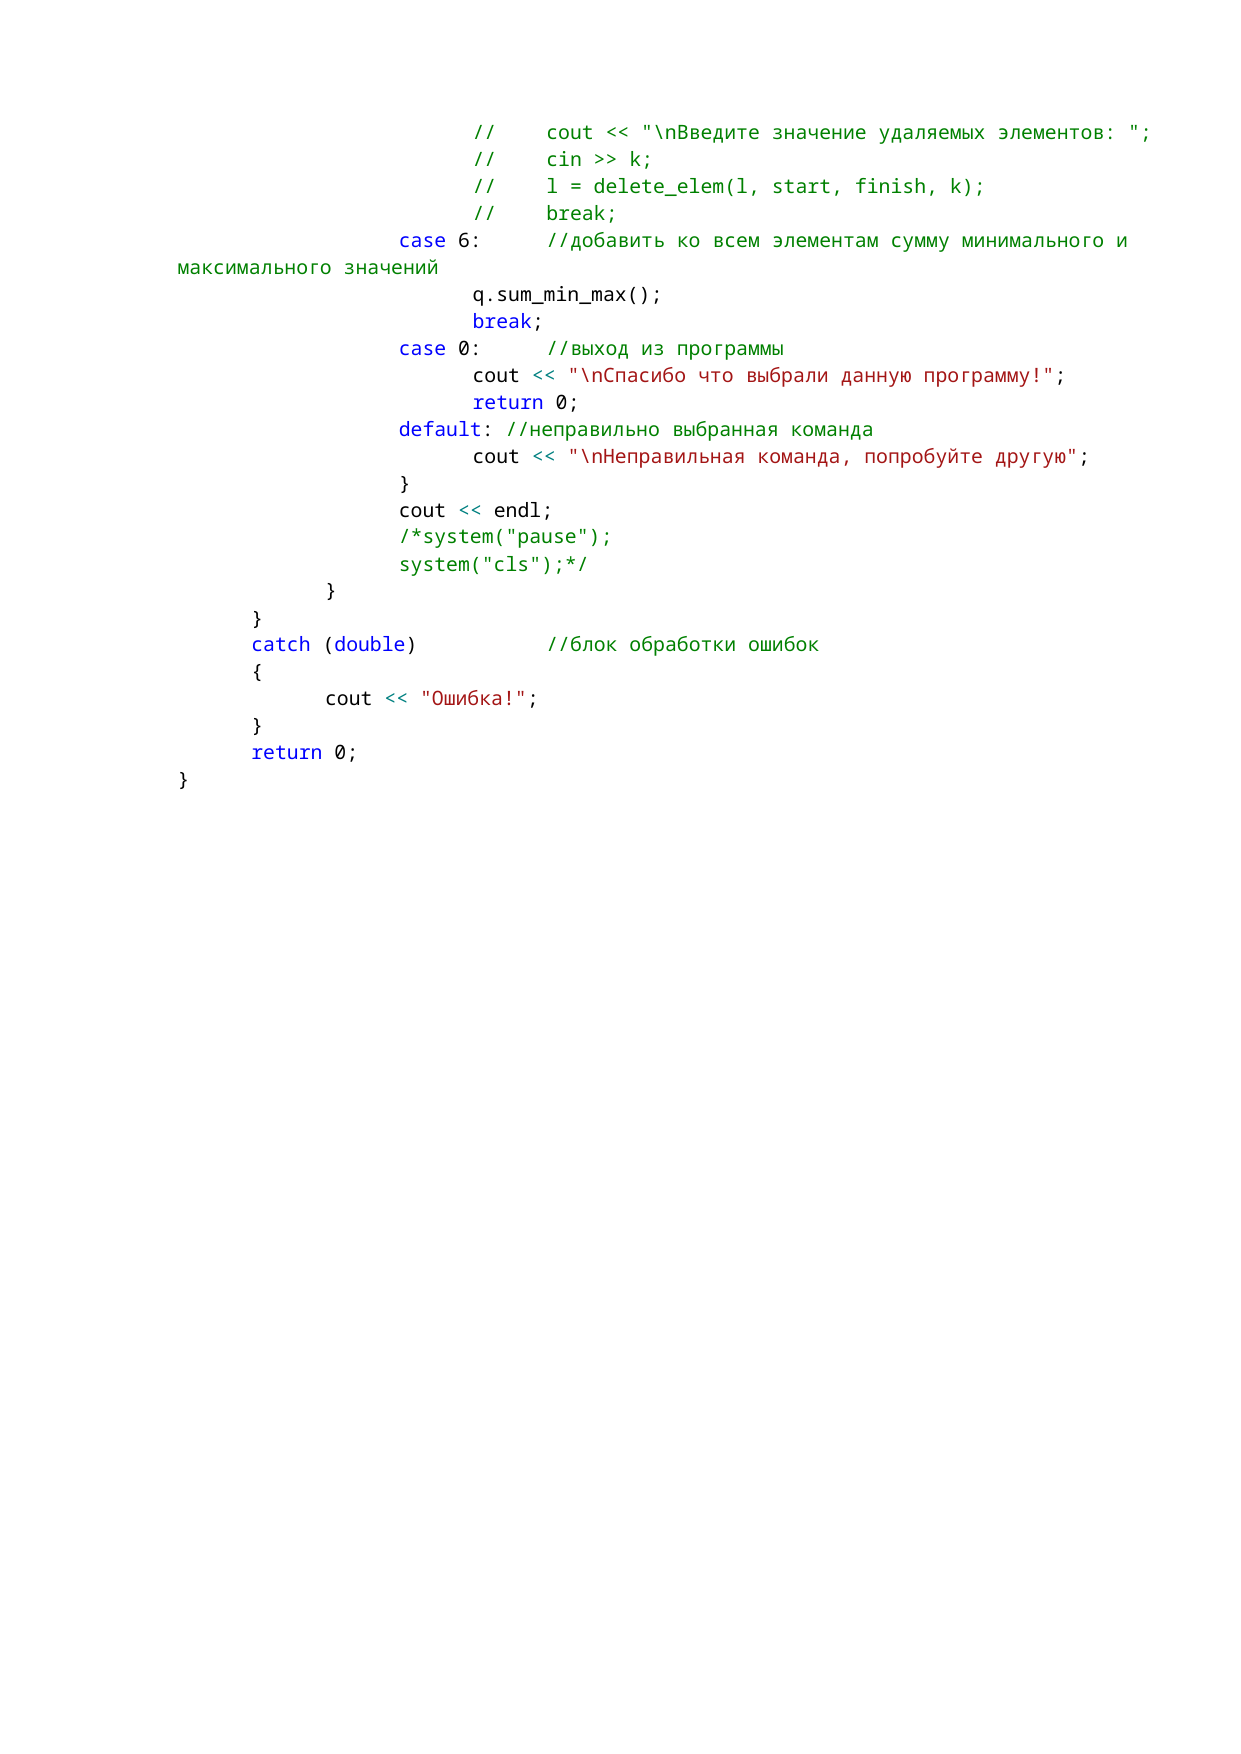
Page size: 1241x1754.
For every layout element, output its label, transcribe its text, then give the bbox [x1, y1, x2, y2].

text // cin >> k; [177, 145, 1152, 172]
text { [177, 658, 1152, 685]
text // break; [177, 199, 1152, 226]
text } [177, 577, 1152, 604]
text catch (double) //блок обработки ошибок [177, 631, 1152, 658]
text return 0; [177, 739, 1152, 766]
text } [177, 766, 1152, 793]
text default: //неправильно выбранная команда [177, 415, 1152, 442]
text return 0; [177, 388, 1152, 415]
text case 6: //добавить ко всем элементам сумму минимального и максимального значений [177, 226, 1152, 280]
text cout << "Ошибка!"; [177, 685, 1152, 712]
text } [177, 469, 1152, 496]
text // cout << "\nВведите значение удаляемых элементов: "; [177, 118, 1152, 145]
text // l = delete_elem(l, start, finish, k); [177, 172, 1152, 199]
text cout << "\nНеправильная команда, попробуйте другую"; [177, 442, 1152, 469]
text } [177, 712, 1152, 739]
text q.sum_min_max(); [177, 280, 1152, 307]
text system("cls");*/ [177, 550, 1152, 577]
text case 0: //выход из программы [177, 334, 1152, 361]
text break; [177, 307, 1152, 334]
text /*system("pause"); [177, 523, 1152, 550]
text } [177, 604, 1152, 631]
text cout << endl; [177, 496, 1152, 523]
text cout << "\nСпасибо что выбрали данную программу!"; [177, 361, 1152, 388]
